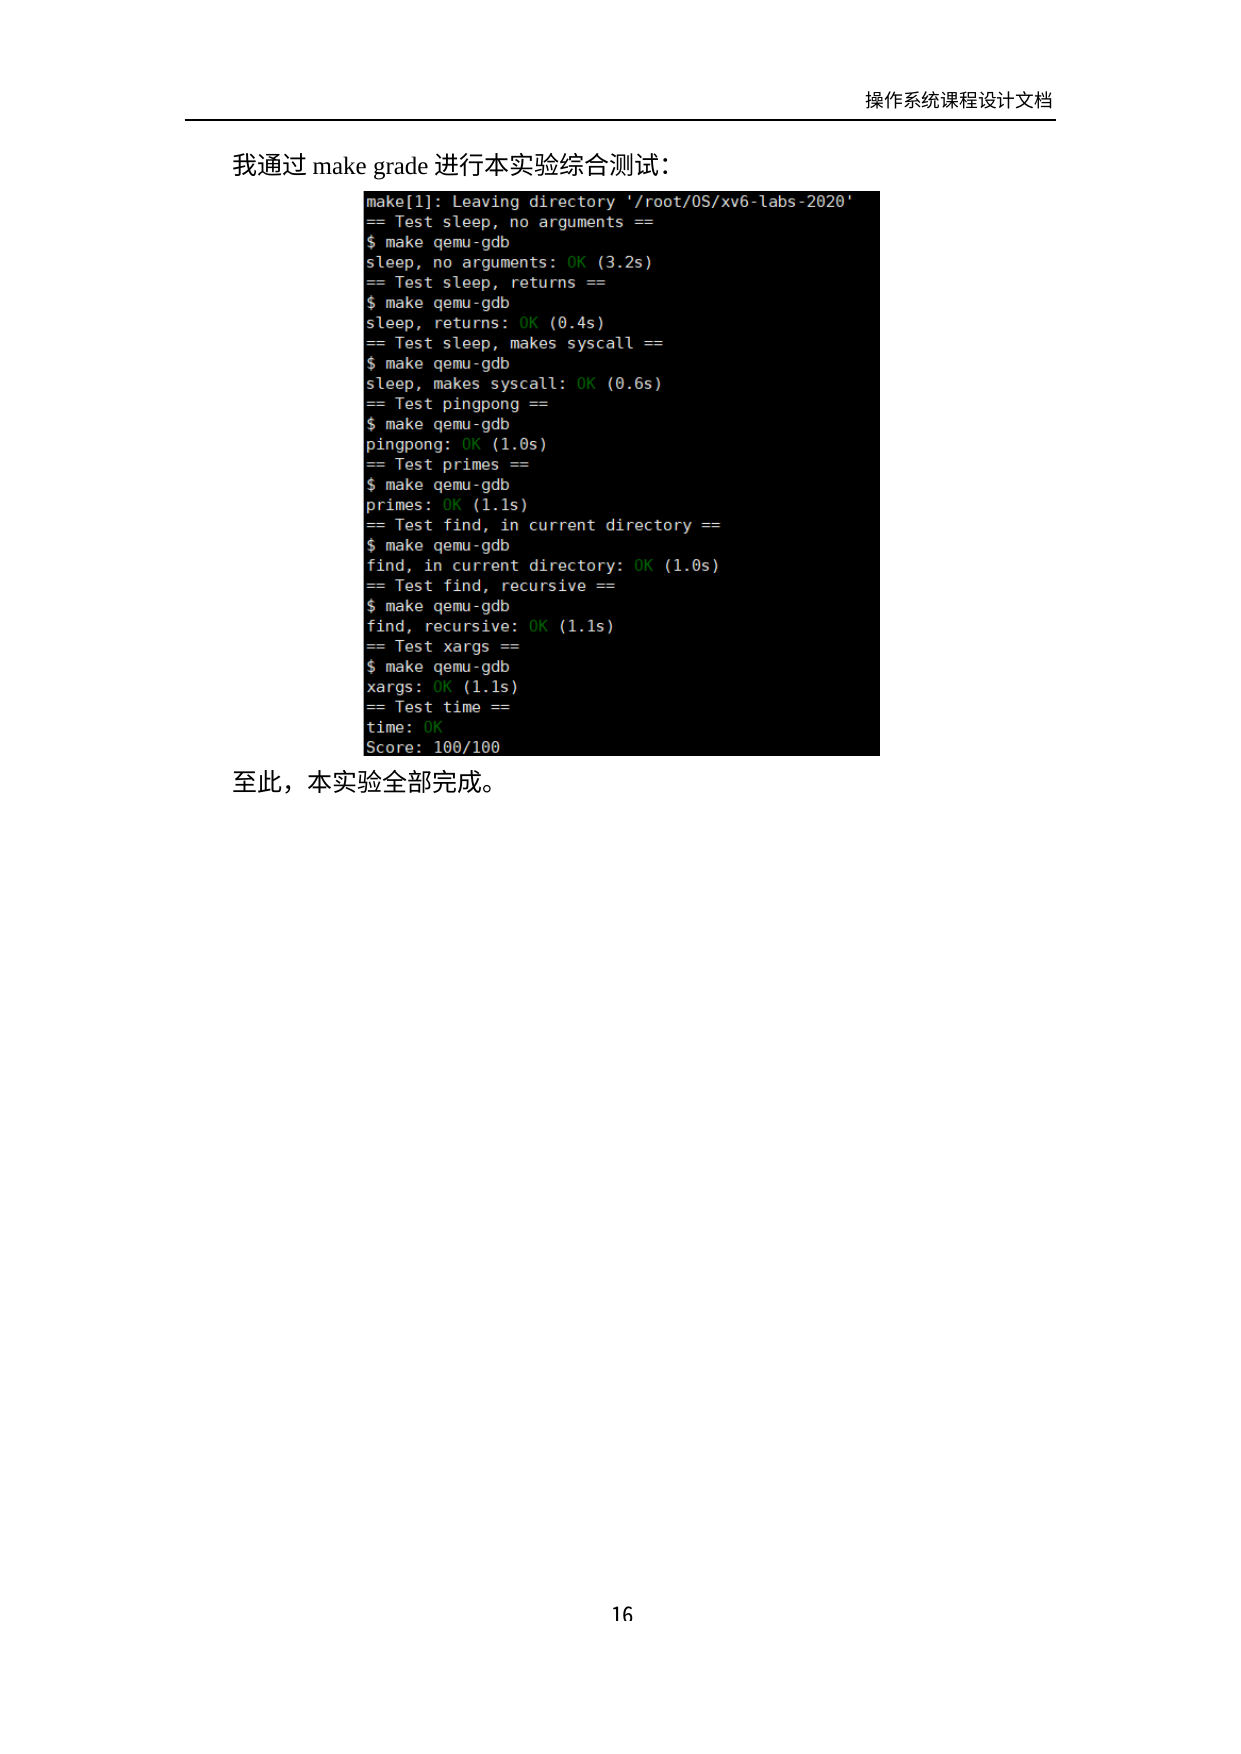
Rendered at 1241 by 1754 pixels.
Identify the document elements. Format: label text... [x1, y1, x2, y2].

picture [363, 191, 880, 756]
text 我通过 make grade 进行本实验综合测试： [232, 146, 1090, 182]
